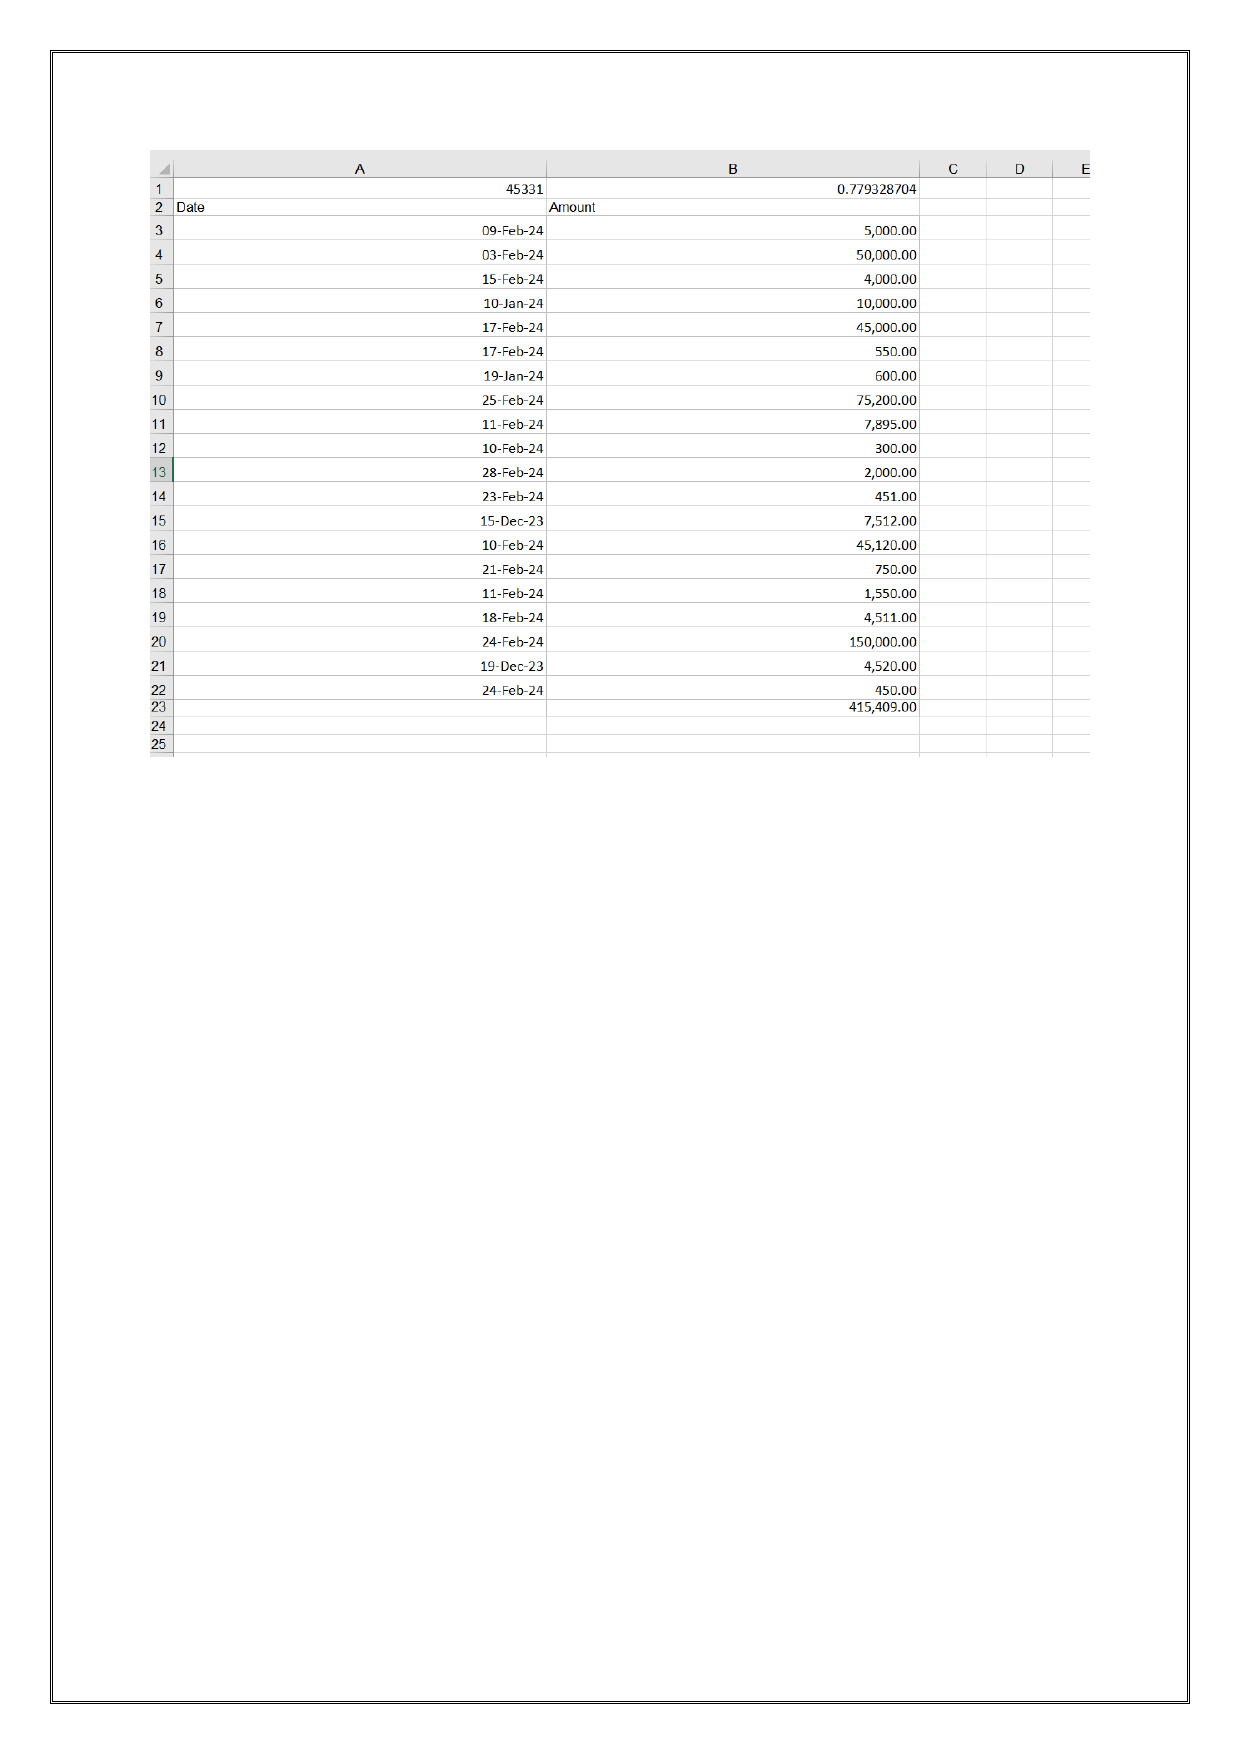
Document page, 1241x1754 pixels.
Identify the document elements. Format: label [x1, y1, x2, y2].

picture [150, 150, 1091, 757]
